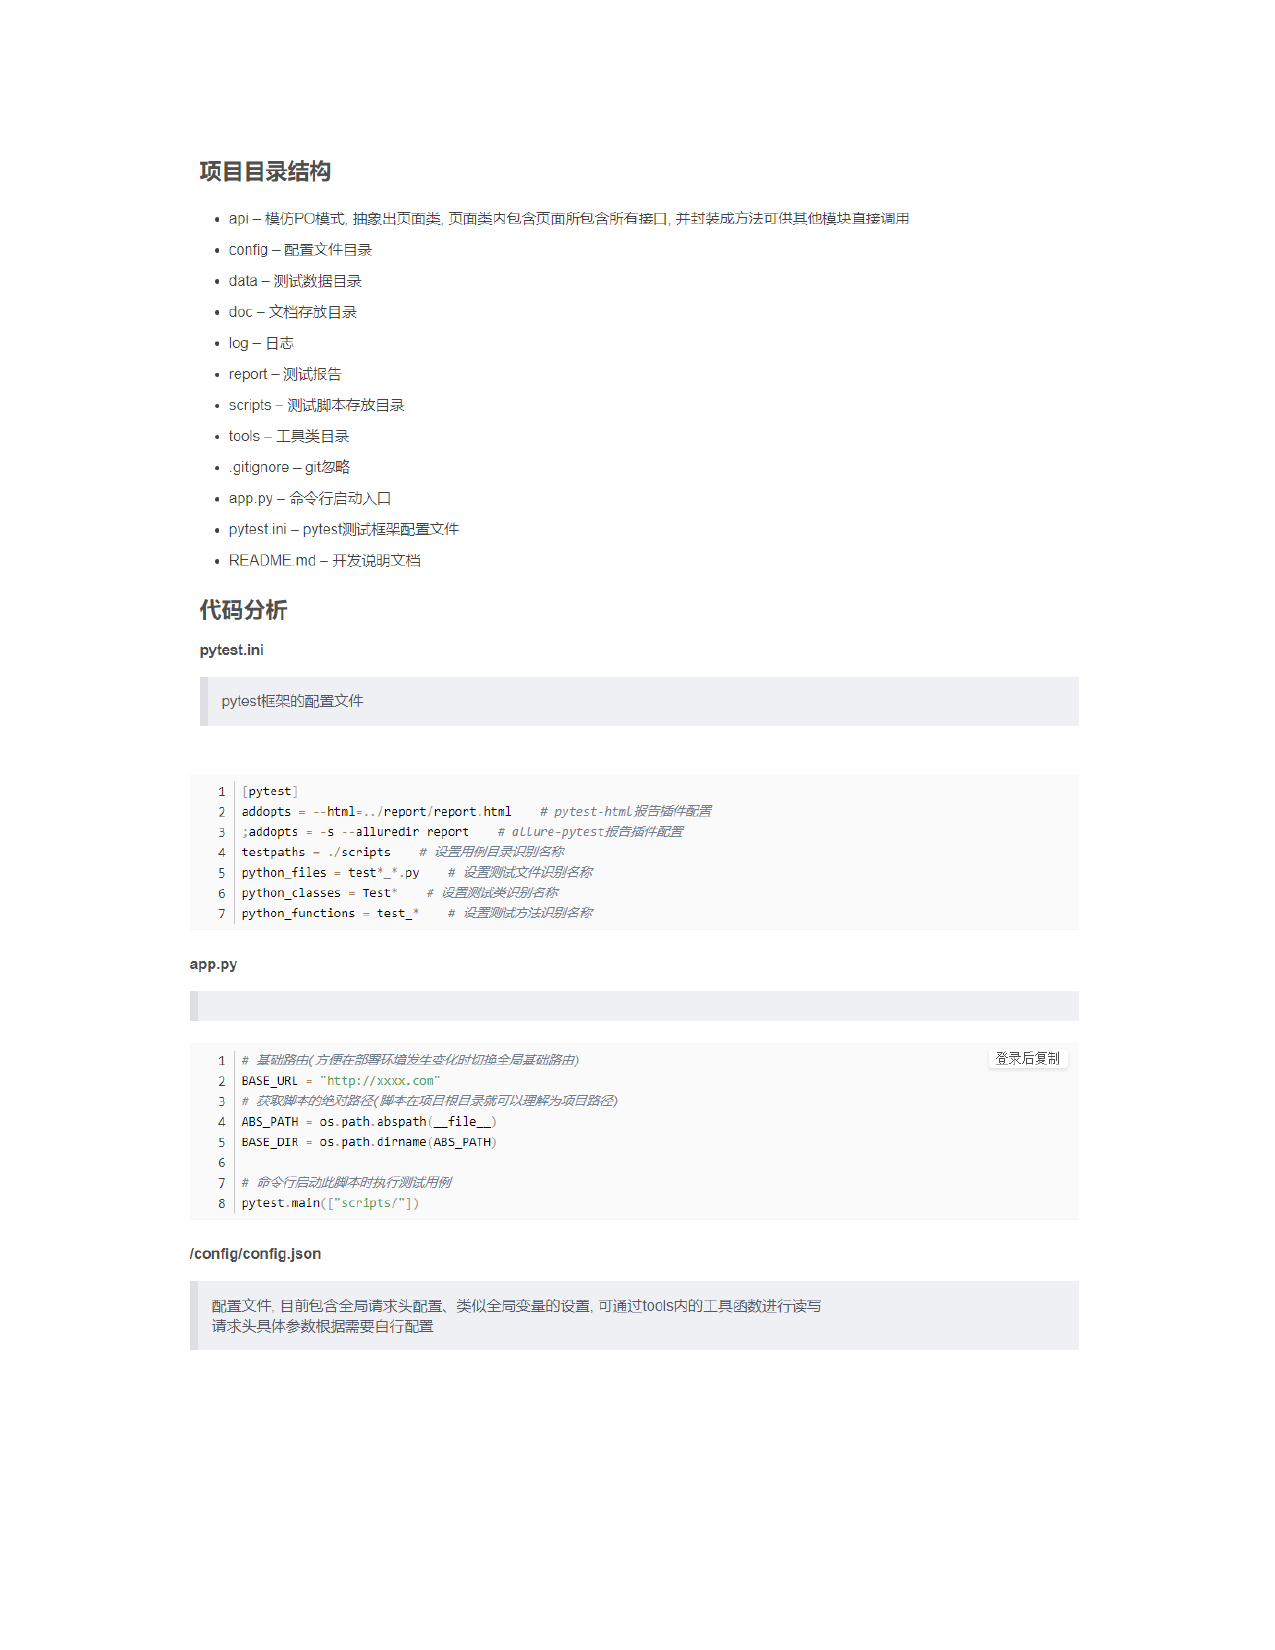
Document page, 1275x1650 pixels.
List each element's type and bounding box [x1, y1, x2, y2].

picture [187, 150, 1088, 736]
picture [187, 754, 1088, 1350]
